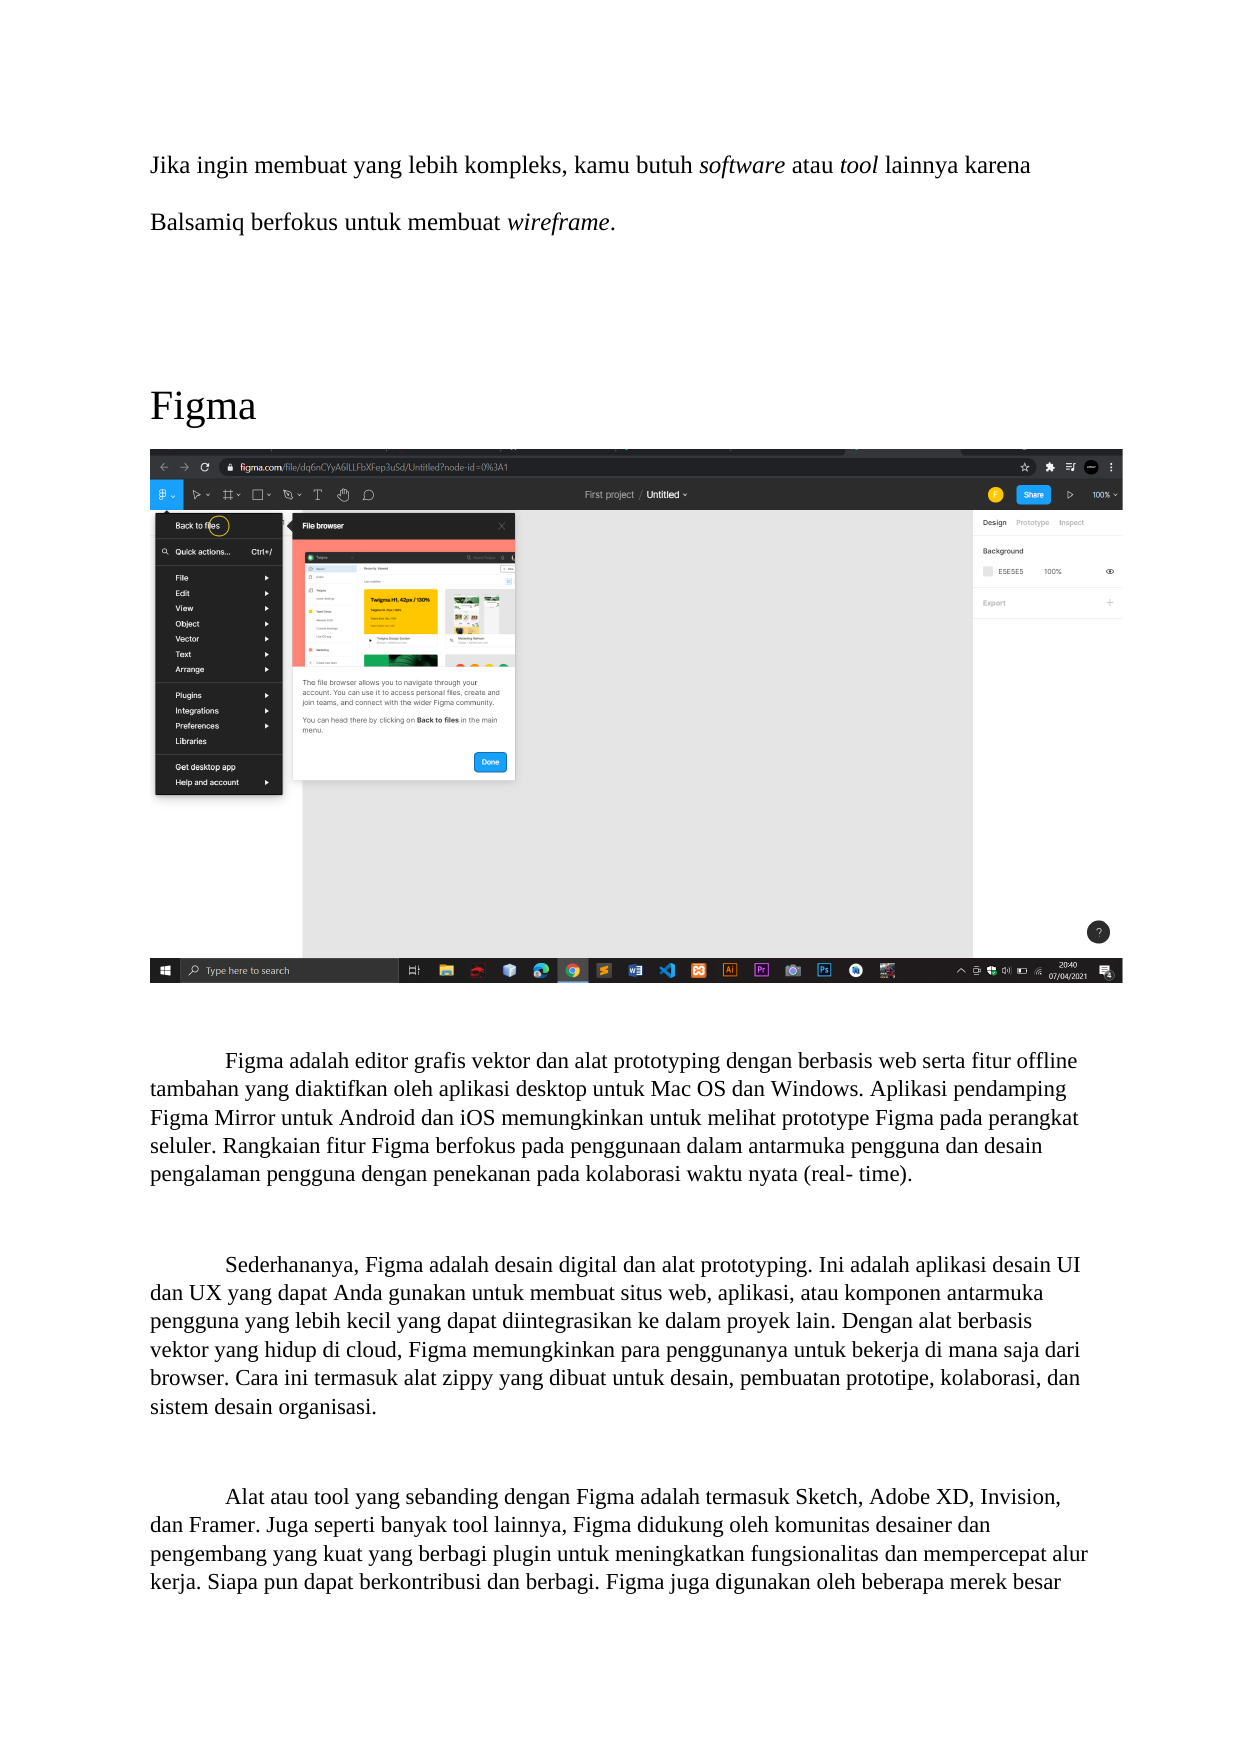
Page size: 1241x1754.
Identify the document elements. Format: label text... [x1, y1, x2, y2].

text Jika ingin membuat yang lebih kompleks, kamu butuh software atau tool lainnya karena Balsamiq berfokus untuk membuat wireframe. [150, 150, 1090, 236]
text Sederhananya, Figma adalah desain digital dan alat prototyping. Ini adalah aplikasi desain UI dan UX yang dapat Anda gunakan untuk membuat situs web, aplikasi, atau komponen antarmuka pengguna yang lebih kecil yang dapat diintegrasikan ke dalam proyek lain. Dengan alat berbasis vektor yang hidup di cloud, Figma memungkinkan para penggunanya untuk bekerja di mana saja dari browser. Cara ini termasuk alat zippy yang dibuat untuk desain, pembuatan prototipe, kolaborasi, dan sistem desain organisasi. [150, 1251, 1090, 1419]
text Figma adalah editor grafis vektor dan alat prototyping dengan berbasis web serta fitur offline tambahan yang diaktifkan oleh aplikasi desktop untuk Mac OS dan Windows. Aplikasi pendamping Figma Mirror untuk Android dan iOS memungkinkan untuk melihat prototype Figma pada perangkat seluler. Rangkaian fitur Figma berfokus pada penggunaan dalam antarmuka pengguna dan desain pengalaman pengguna dengan penekanan pada kolaborasi waktu nyata (real- time). [150, 1047, 1090, 1187]
picture [150, 449, 1123, 983]
text Figma [150, 381, 1090, 429]
